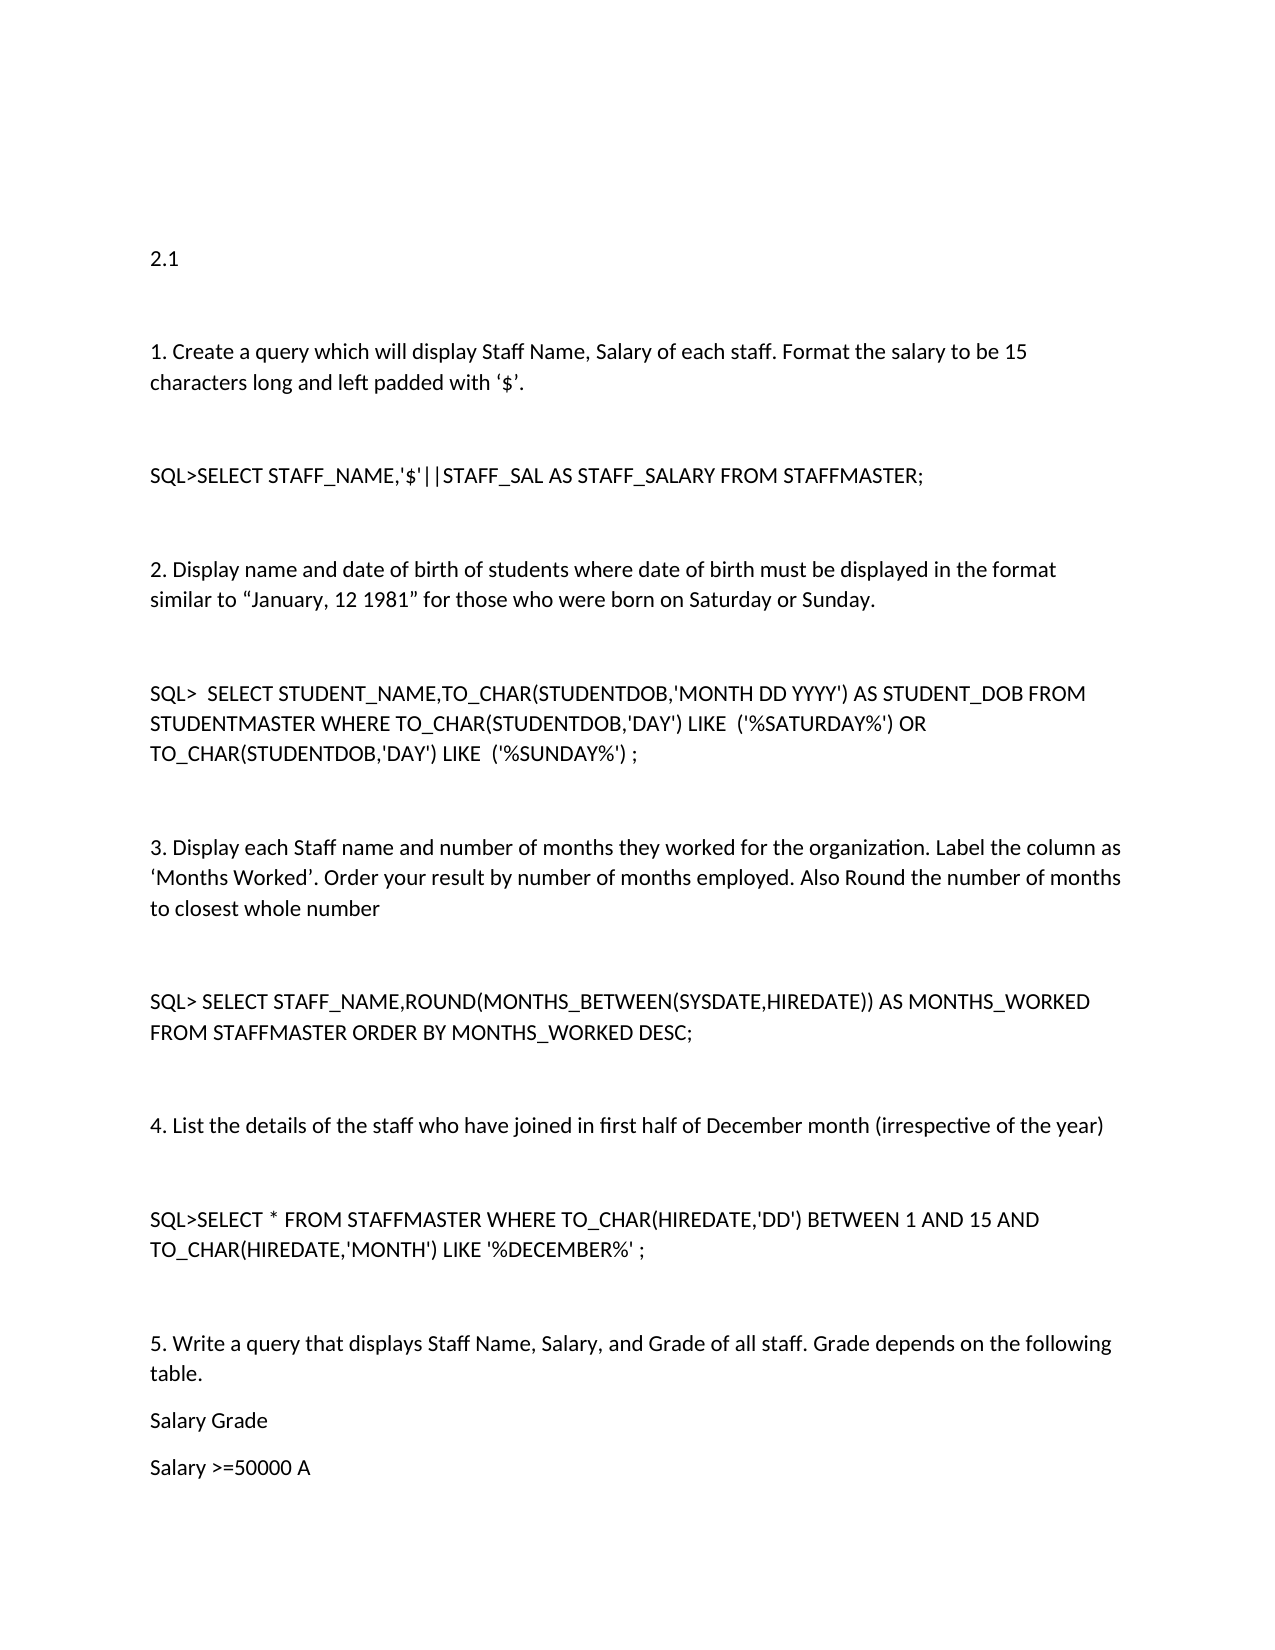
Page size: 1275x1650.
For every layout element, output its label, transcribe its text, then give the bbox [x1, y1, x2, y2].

text SQL>SELECT * FROM STAFFMASTER WHERE TO_CHAR(HIREDATE,'DD') BETWEEN 1 AND 15 AND TO_CHAR(HIREDATE,'MONTH') LIKE '%DECEMBER%' ; [150, 1205, 1125, 1263]
text 4. List the details of the staff who have joined in first half of December month (irrespective of the year) [150, 1111, 1125, 1139]
text SQL> SELECT STAFF_NAME,ROUND(MONTHS_BETWEEN(SYSDATE,HIREDATE)) AS MONTHS_WORKED FROM STAFFMASTER ORDER BY MONTHS_WORKED DESC; [150, 987, 1125, 1046]
text SQL> SELECT STUDENT_NAME,TO_CHAR(STUDENTDOB,'MONTH DD YYYY') AS STUDENT_DOB FROM STUDENTMASTER WHERE TO_CHAR(STUDENTDOB,'DAY') LIKE ('%SATURDAY%') OR TO_CHAR(STUDENTDOB,'DAY') LIKE ('%SUNDAY%') ; [150, 679, 1125, 768]
text 5. Write a query that displays Staff Name, Salary, and Grade of all staff. Grade depends on the following table. [150, 1329, 1125, 1387]
text 2.1 [150, 244, 1125, 272]
text 1. Create a query which will display Staff Name, Salary of each staff. Format the salary to be 15 characters long and left padded with ‘$’. [150, 337, 1125, 396]
text SQL>SELECT STAFF_NAME,'$'||STAFF_SAL AS STAFF_SALARY FROM STAFFMASTER; [150, 461, 1125, 489]
text Salary Grade [150, 1406, 1125, 1434]
text 2. Display name and date of birth of students where date of birth must be displayed in the format similar to “January, 12 1981” for those who were born on Saturday or Sunday. [150, 555, 1125, 613]
text 3. Display each Staff name and number of months they worked for the organization. Label the column as ‘Months Worked’. Order your result by number of months employed. Also Round the number of months to closest whole number [150, 833, 1125, 922]
text Salary >=50000 A [150, 1453, 1125, 1481]
